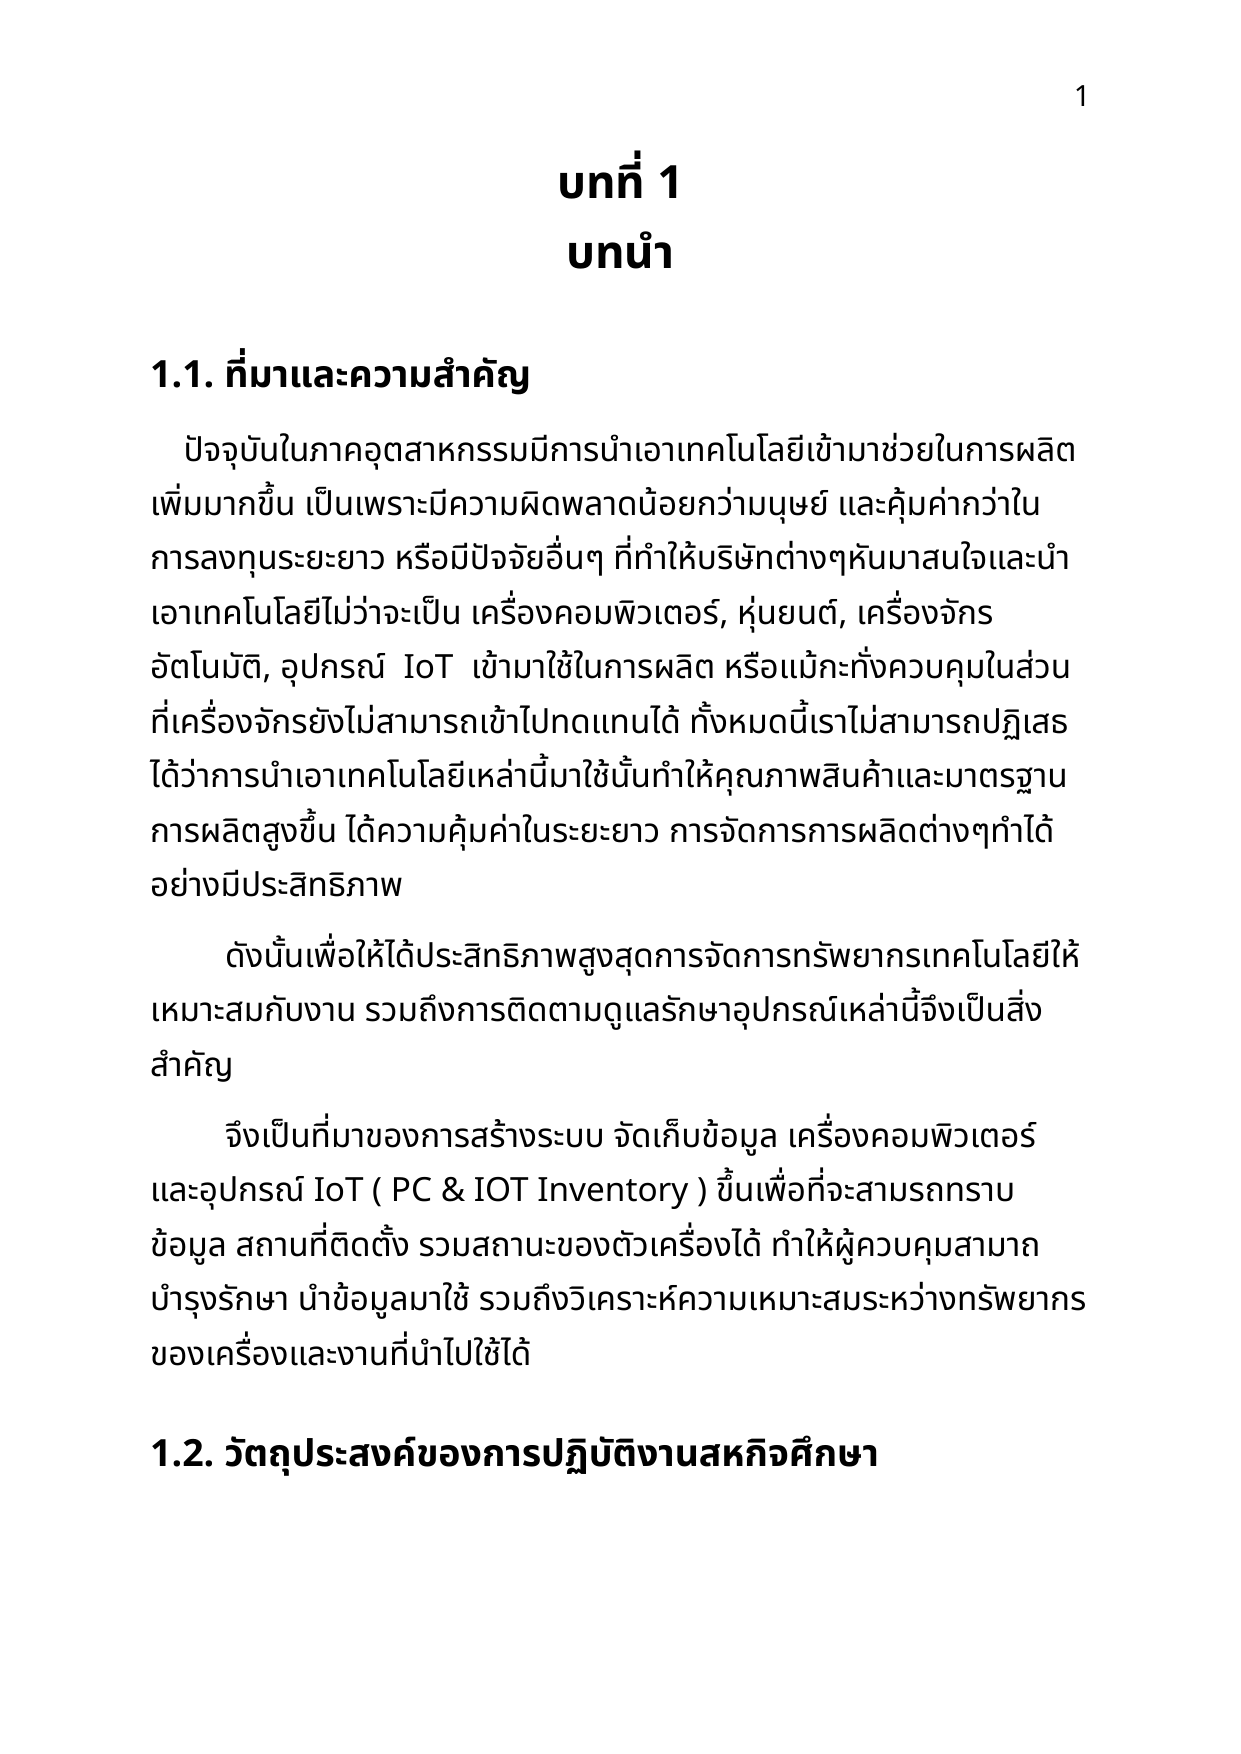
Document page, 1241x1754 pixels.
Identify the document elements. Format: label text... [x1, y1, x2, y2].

text ปัจจุบันในภาคอุตสาหกรรมมีการนำเอาเทคโนโลยีเข้ามาช่วยในการผลิตเพิ่มมากขึ้น เป็นเพราะมีความผิดพลาดน้อยกว่ามนุษย์ และคุ้มค่ากว่าในการลงทุนระยะยาว หรือมีปัจจัยอื่นๆ ที่ทำให้บริษัทต่างๆหันมาสนใจและนำเอาเทคโนโลยีไม่ว่าจะเป็น เครื่องคอมพิวเตอร์, หุ่นยนต์, เครื่องจักรอัตโนมัติ, อุปกรณ์ IoT เข้ามาใช้ในการผลิต หรือแม้กะทั่งควบคุมในส่วนที่เครื่องจักรยังไม่สามารถเข้าไปทดแทนได้ ทั้งหมดนี้เราไม่สามารถปฏิเสธได้ว่าการนำเอาเทคโนโลยีเหล่านี้มาใช้นั้นทำให้คุณภาพสินค้าและมาตรฐานการผลิตสูงขึ้น ได้ความคุ้มค่าในระยะยาว การจัดการการผลิดต่างๆทำได้อย่างมีประสิทธิภาพ [150, 426, 1090, 911]
text บทที่ 1 [150, 150, 1090, 219]
text ดังนั้นเพื่อให้ได้ประสิทธิภาพสูงสุดการจัดการทรัพยากรเทคโนโลยีให้เหมาะสมกับงาน รวมถึงการติดตามดูแลรักษาอุปกรณ์เหล่านี้จึงเป็นสิ่งสำคัญ [150, 932, 1090, 1091]
list ที่มาและความสำคัญ [150, 348, 1090, 404]
text จึงเป็นที่มาของการสร้างระบบ จัดเก็บข้อมูล เครื่องคอมพิวเตอร์ และอุปกรณ์ IoT ( PC & IOT Inventory ) ขึ้นเพื่อที่จะสามรถทราบข้อมูล สถานที่ติดตั้ง รวมสถานะของตัวเครื่องได้ ทำให้ผู้ควบคุมสามาถบำรุงรักษา นำข้อมูลมาใช้ รวมถึงวิเคราะห์ความเหมาะสมระหว่างทรัพยากรของเครื่องและงานที่นำไปใช้ได้ [150, 1112, 1090, 1380]
list วัตถุประสงค์ของการปฏิบัติงานสหกิจศึกษา [150, 1427, 1090, 1484]
text บทนำ [150, 219, 1090, 289]
